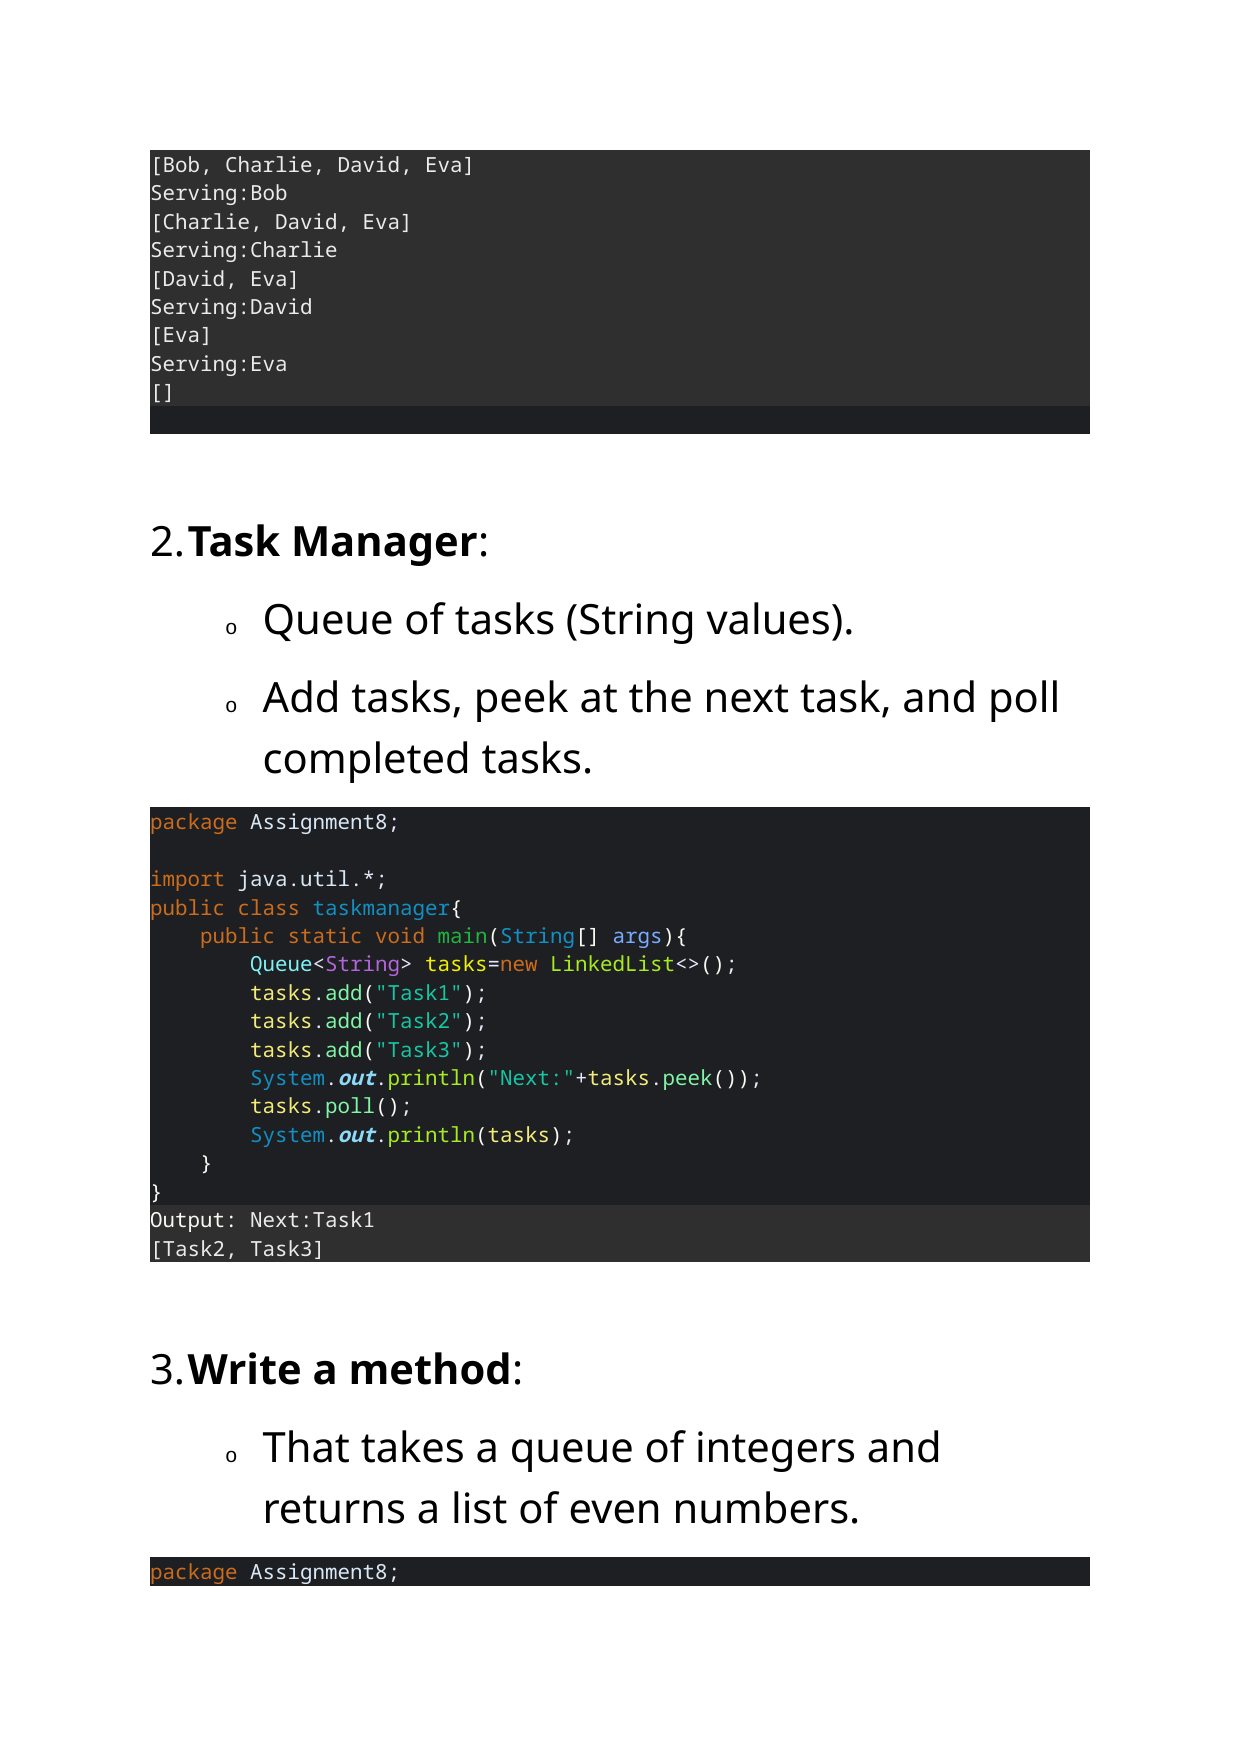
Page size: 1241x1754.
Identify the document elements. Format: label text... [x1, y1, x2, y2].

text [Bob, Charlie, David, Eva] [150, 150, 1090, 178]
text Serving:Charlie [150, 235, 1090, 264]
text } [150, 1148, 1090, 1177]
text System.out.println(tasks); [150, 1120, 1090, 1148]
text [Task2, Task3] [150, 1234, 1090, 1262]
text Serving:Eva [150, 349, 1090, 377]
text [Charlie, David, Eva] [150, 207, 1090, 235]
text tasks.add("Task1"); [150, 978, 1090, 1006]
text package Assignment8; [150, 1557, 1090, 1586]
text [] [150, 377, 1090, 406]
text public static void main(String[] args){ [150, 921, 1090, 949]
text } [150, 1177, 1090, 1205]
text Output: Next:Task1 [150, 1205, 1090, 1234]
list Add tasks, peek at the next task, and poll completed tasks. [225, 668, 1090, 786]
list That takes a queue of integers and returns a list of even numbers. [225, 1418, 1090, 1536]
text tasks.add("Task2"); [150, 1006, 1090, 1035]
text import java.util.*; [150, 864, 1090, 893]
text Serving:Bob [150, 178, 1090, 207]
text System.out.println("Next:"+tasks.peek()); [150, 1063, 1090, 1092]
text Serving:David [150, 292, 1090, 321]
text package Assignment8; [150, 807, 1090, 836]
list Task Manager: [150, 512, 1090, 569]
text [David, Eva] [150, 264, 1090, 292]
text tasks.poll(); [150, 1092, 1090, 1120]
list Write a method: [150, 1340, 1090, 1397]
text [Eva] [150, 321, 1090, 349]
list Queue of tasks (String values). [225, 590, 1090, 647]
text public class taskmanager{ [150, 893, 1090, 921]
text Queue<String> tasks=new LinkedList<>(); [150, 949, 1090, 978]
text tasks.add("Task3"); [150, 1035, 1090, 1063]
